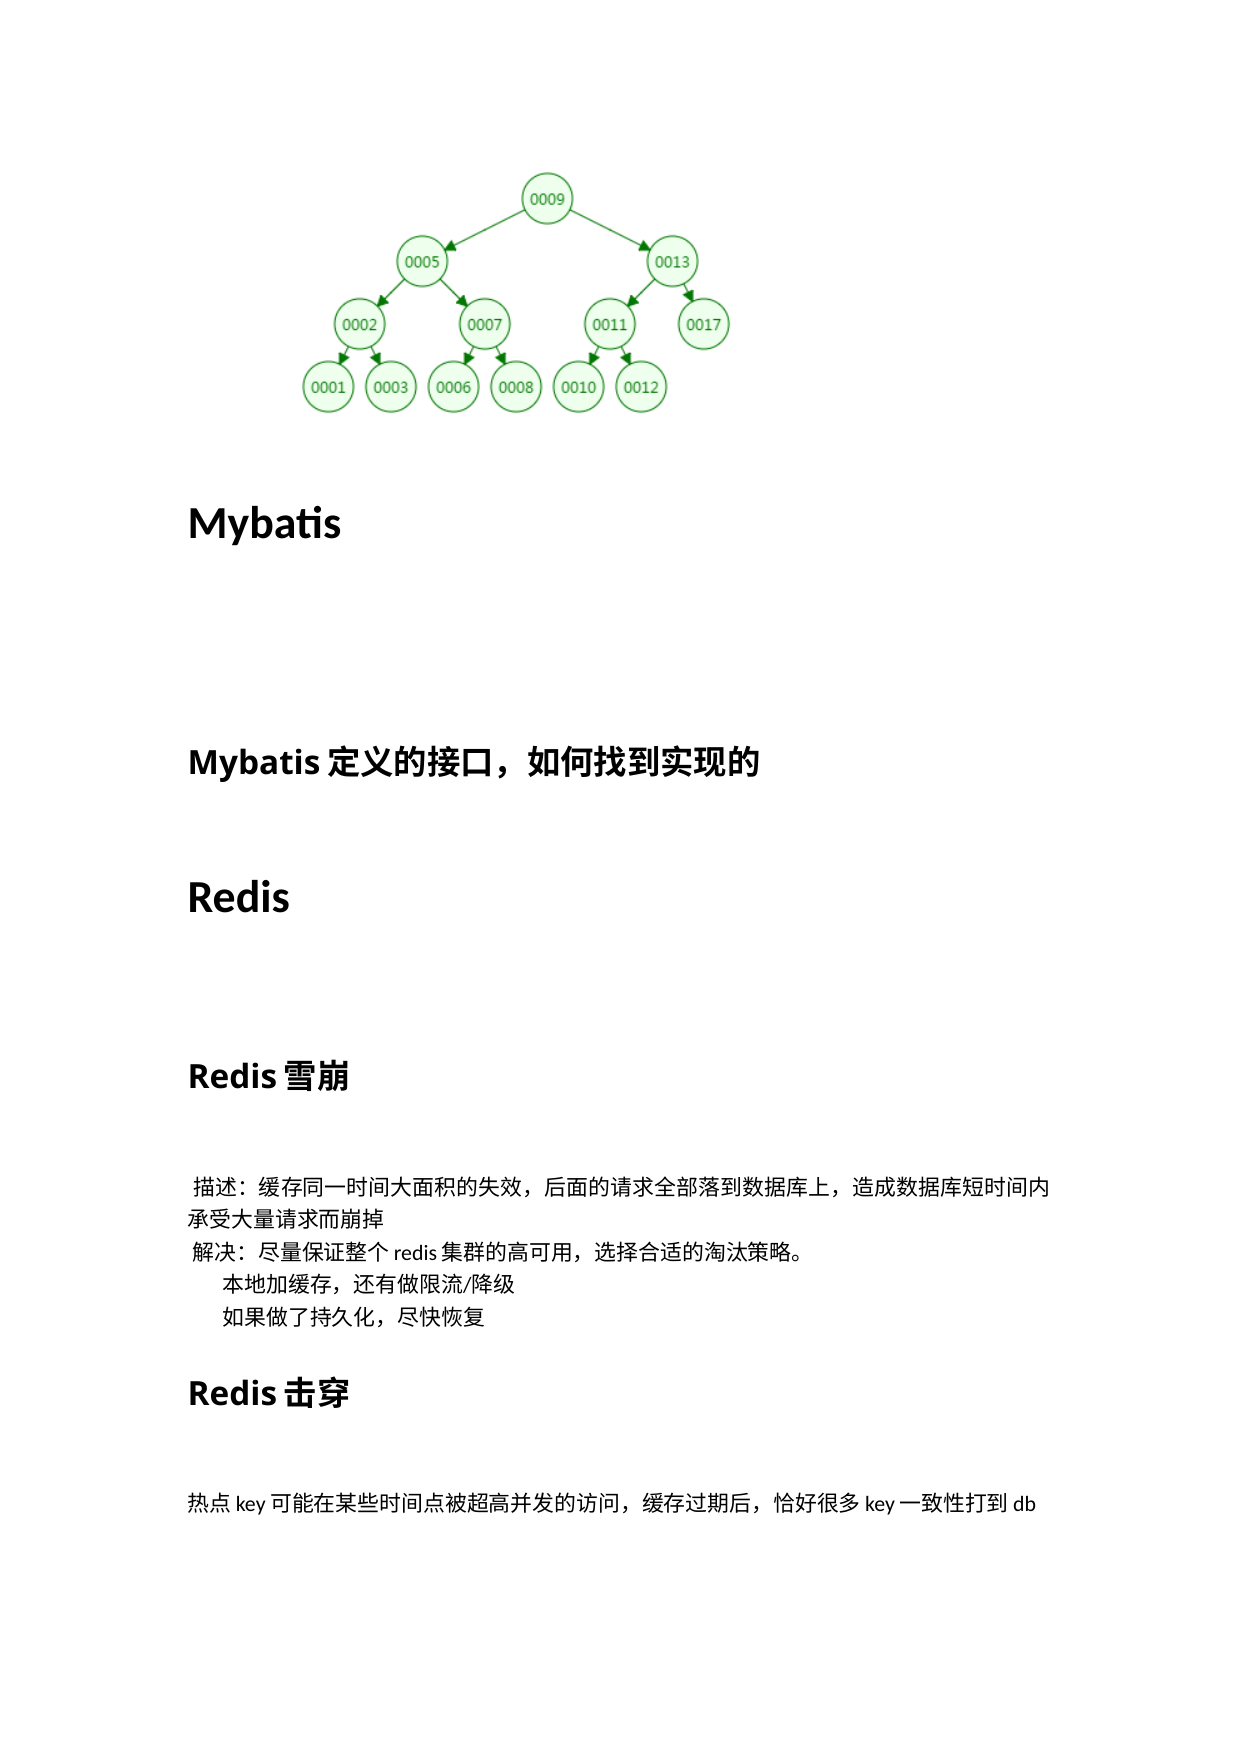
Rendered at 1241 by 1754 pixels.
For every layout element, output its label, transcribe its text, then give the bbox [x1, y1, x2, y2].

text 本地加缓存，还有做限流/降级 [187, 1267, 1053, 1299]
picture [231, 162, 769, 447]
text 热点key可能在某些时间点被超高并发的访问，缓存过期后，恰好很多key一致性打到db [187, 1486, 1053, 1518]
subtitle Mybatis [187, 490, 1053, 555]
subtitle Redis雪崩 [187, 1042, 1053, 1107]
subtitle Mybatis定义的接口，如何找到实现的 [187, 728, 1053, 793]
text 解决：尽量保证整个redis集群的高可用，选择合适的淘汰策略。 [187, 1234, 1053, 1267]
text 描述：缓存同一时间大面积的失效，后面的请求全部落到数据库上，造成数据库短时间内承受大量请求而崩掉 [187, 1169, 1053, 1234]
text 如果做了持久化，尽快恢复 [187, 1299, 1053, 1332]
subtitle Redis [187, 863, 1053, 928]
subtitle Redis击穿 [187, 1359, 1053, 1424]
